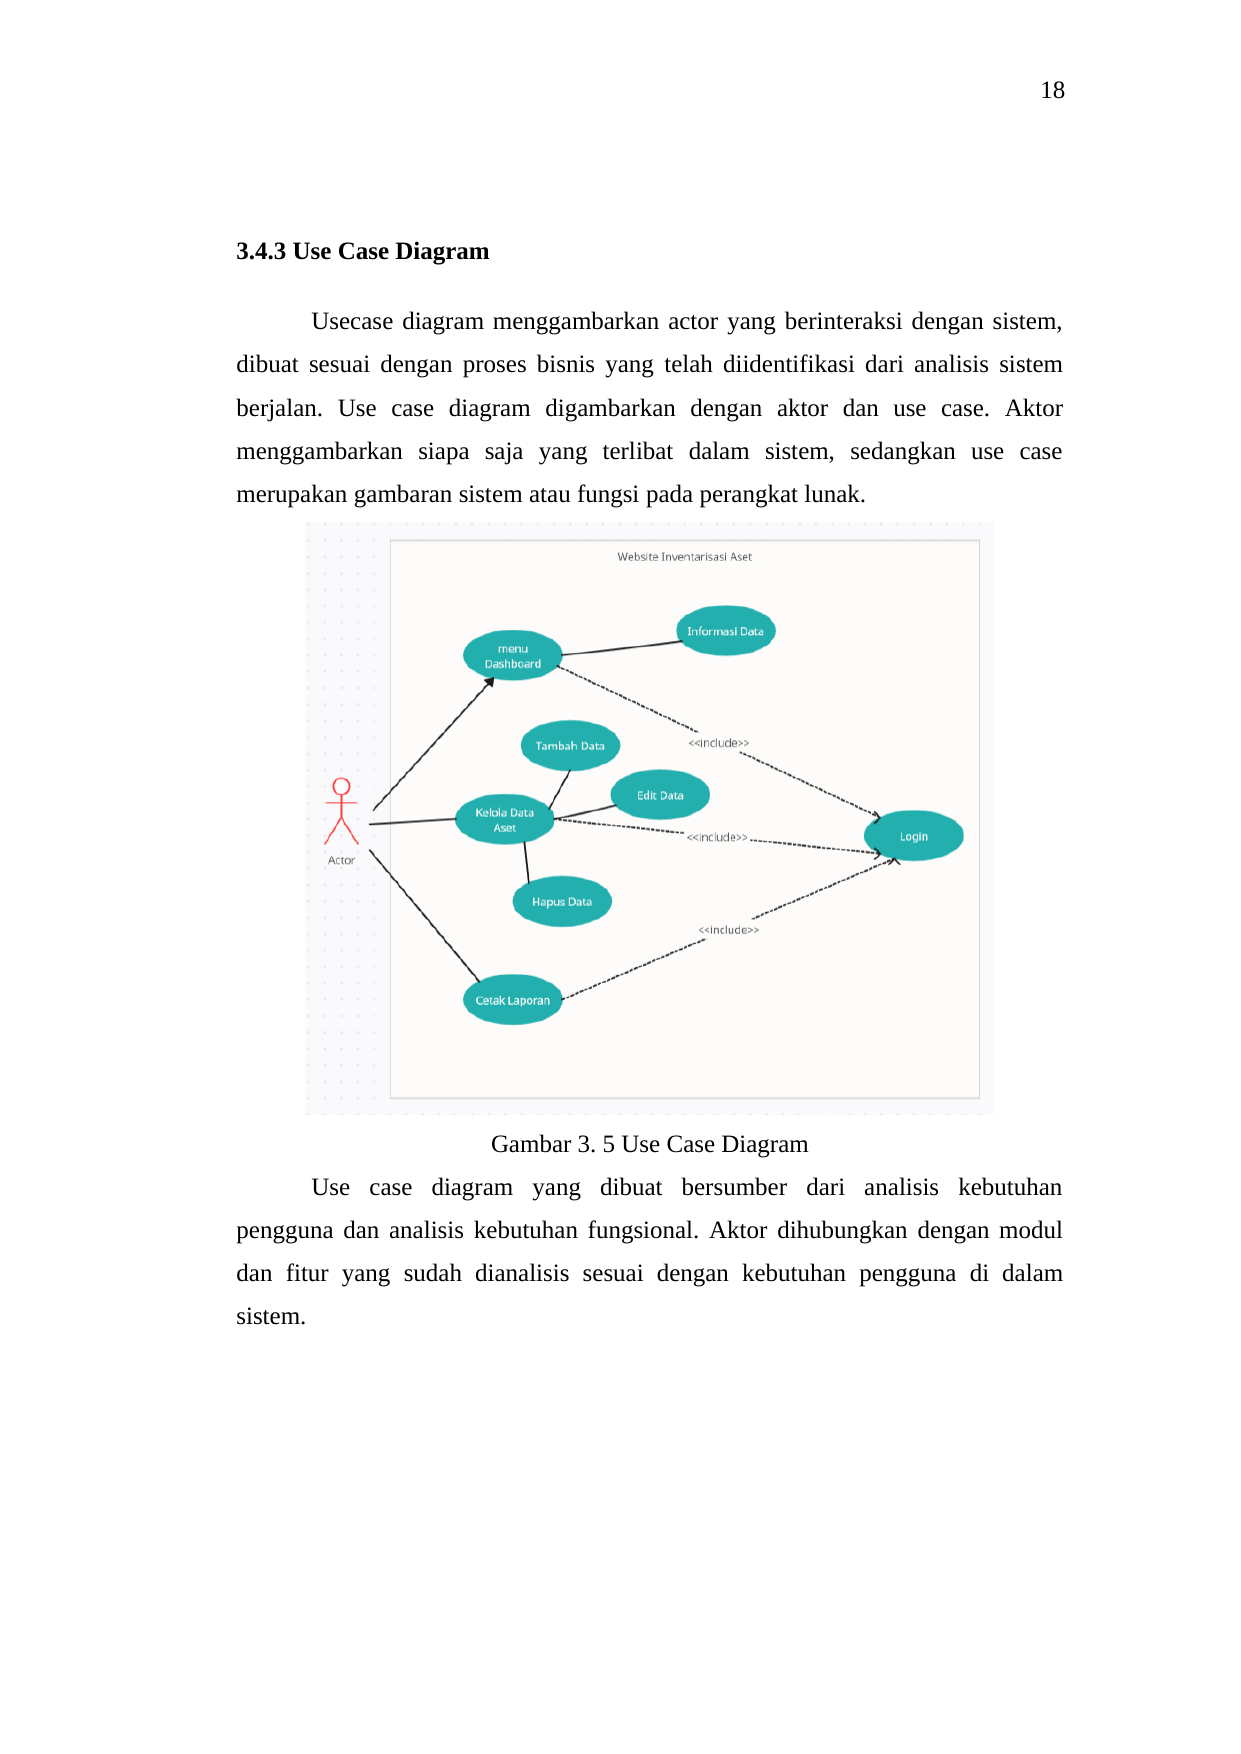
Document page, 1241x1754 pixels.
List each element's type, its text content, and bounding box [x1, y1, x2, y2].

subtitle 3.4.3 Use Case Diagram [236, 236, 1063, 265]
text Gambar 3. 5 Use Case Diagram [236, 1129, 1063, 1158]
text Usecase diagram menggambarkan actor yang berinteraksi dengan sistem, dibuat sesuai dengan proses bisnis yang telah diidentifikasi dari analisis sistem berjalan. Use case diagram digambarkan dengan aktor dan use case. Aktor menggambarkan siapa saja yang terlibat dalam sistem, sedangkan use case merupakan gambaran sistem atau fungsi pada perangkat lunak. [236, 306, 1063, 508]
picture [305, 522, 994, 1115]
text Use case diagram yang dibuat bersumber dari analisis kebutuhan pengguna dan analisis kebutuhan fungsional. Aktor dihubungkan dengan modul dan fitur yang sudah dianalisis sesuai dengan kebutuhan pengguna di dalam sistem. [236, 1172, 1063, 1330]
